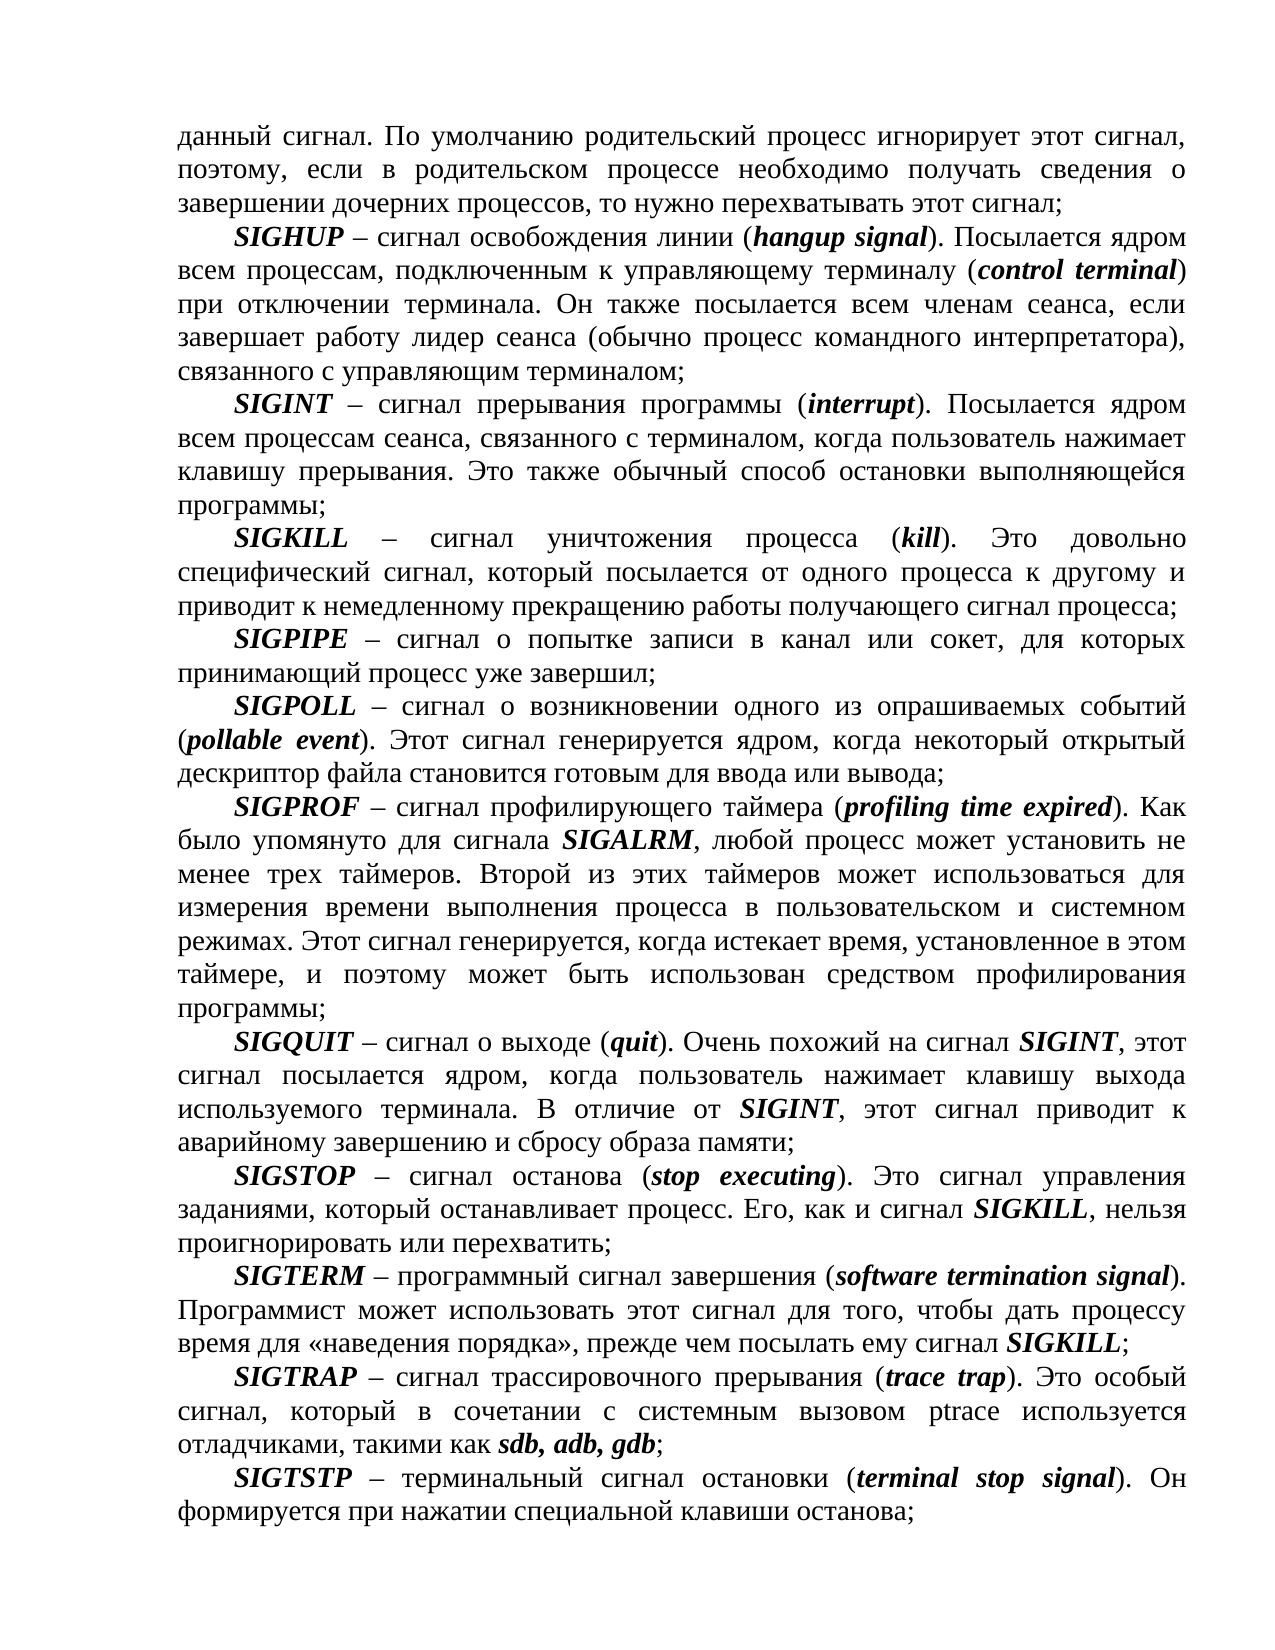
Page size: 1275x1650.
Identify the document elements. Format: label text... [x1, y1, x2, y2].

text SIGTERM – программный сигнал завершения (software termination signal). Программист может использовать этот сигнал для того, чтобы дать процессу время для «наведения порядка», прежде чем посылать ему сигнал SIGKILL; [177, 1258, 1186, 1359]
text SIGTSTP – терминальный сигнал остановки (terminal stop signal). Он формируется при нажатии специальной клавиши останова; [177, 1460, 1186, 1527]
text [177, 118, 1186, 219]
text SIGINT – сигнал прерывания программы (interrupt). Посылается ядром всем процессам сеанса, связанного с терминалом, когда пользователь нажимает клавишу прерывания. Это также обычный способ остановки выполняющейся программы; [177, 386, 1186, 521]
text SIGPIPE – сигнал о попытке записи в канал или сокет, для которых принимающий процесс уже завершил; [177, 621, 1186, 688]
text SIGKILL – сигнал уничтожения процесса (kill). Это довольно специфический сигнал, который посылается от одного процесса к другому и приводит к немедленному прекращению работы получающего сигнал процесса; [177, 521, 1186, 621]
text SIGSTOP – сигнал останова (stop executing). Это сигнал управления заданиями, который останавливает процесс. Его, как и сигнал SIGKILL, нельзя проигнорировать или перехватить; [177, 1158, 1186, 1258]
text SIGPOLL – сигнал о возникновении одного из опрашиваемых событий (pollable event). Этот сигнал генерируется ядром, когда некоторый открытый дескриптор файла становится готовым для ввода или вывода; [177, 688, 1186, 789]
text SIGPROF – сигнал профилирующего таймера (profiling time expired). Как было упомянуто для сигнала SIGALRM, любой процесс может установить не менее трех таймеров. Второй из этих таймеров может использоваться для измерения времени выполнения процесса в пользовательском и системном режимах. Этот сигнал генерируется, когда истекает время, установленное в этом таймере, и поэтому может быть использован средством профилирования программы; [177, 789, 1186, 1024]
text SIGTRAP – сигнал трассировочного прерывания (trace trap). Это особый сигнал, который в сочетании с системным вызовом ptrace используется отладчиками, такими как sdb, adb, gdb; [177, 1359, 1186, 1460]
text SIGQUIT – сигнал о выходе (quit). Очень похожий на сигнал SIGINT, этот сигнал посылается ядром, когда пользователь нажимает клавишу выхода используемого терминала. В отличие от SIGINT, этот сигнал приводит к аварийному завершению и сбросу образа памяти; [177, 1024, 1186, 1158]
text SIGHUP – сигнал освобождения линии (hangup signal). Посылается ядром всем процессам, подключенным к управляющему терминалу (control terminal) при отключении терминала. Он также посылается всем членам сеанса, если завершает работу лидер сеанса (обычно процесс командного интерпретатора), связанного с управляющим терминалом; [177, 219, 1186, 386]
